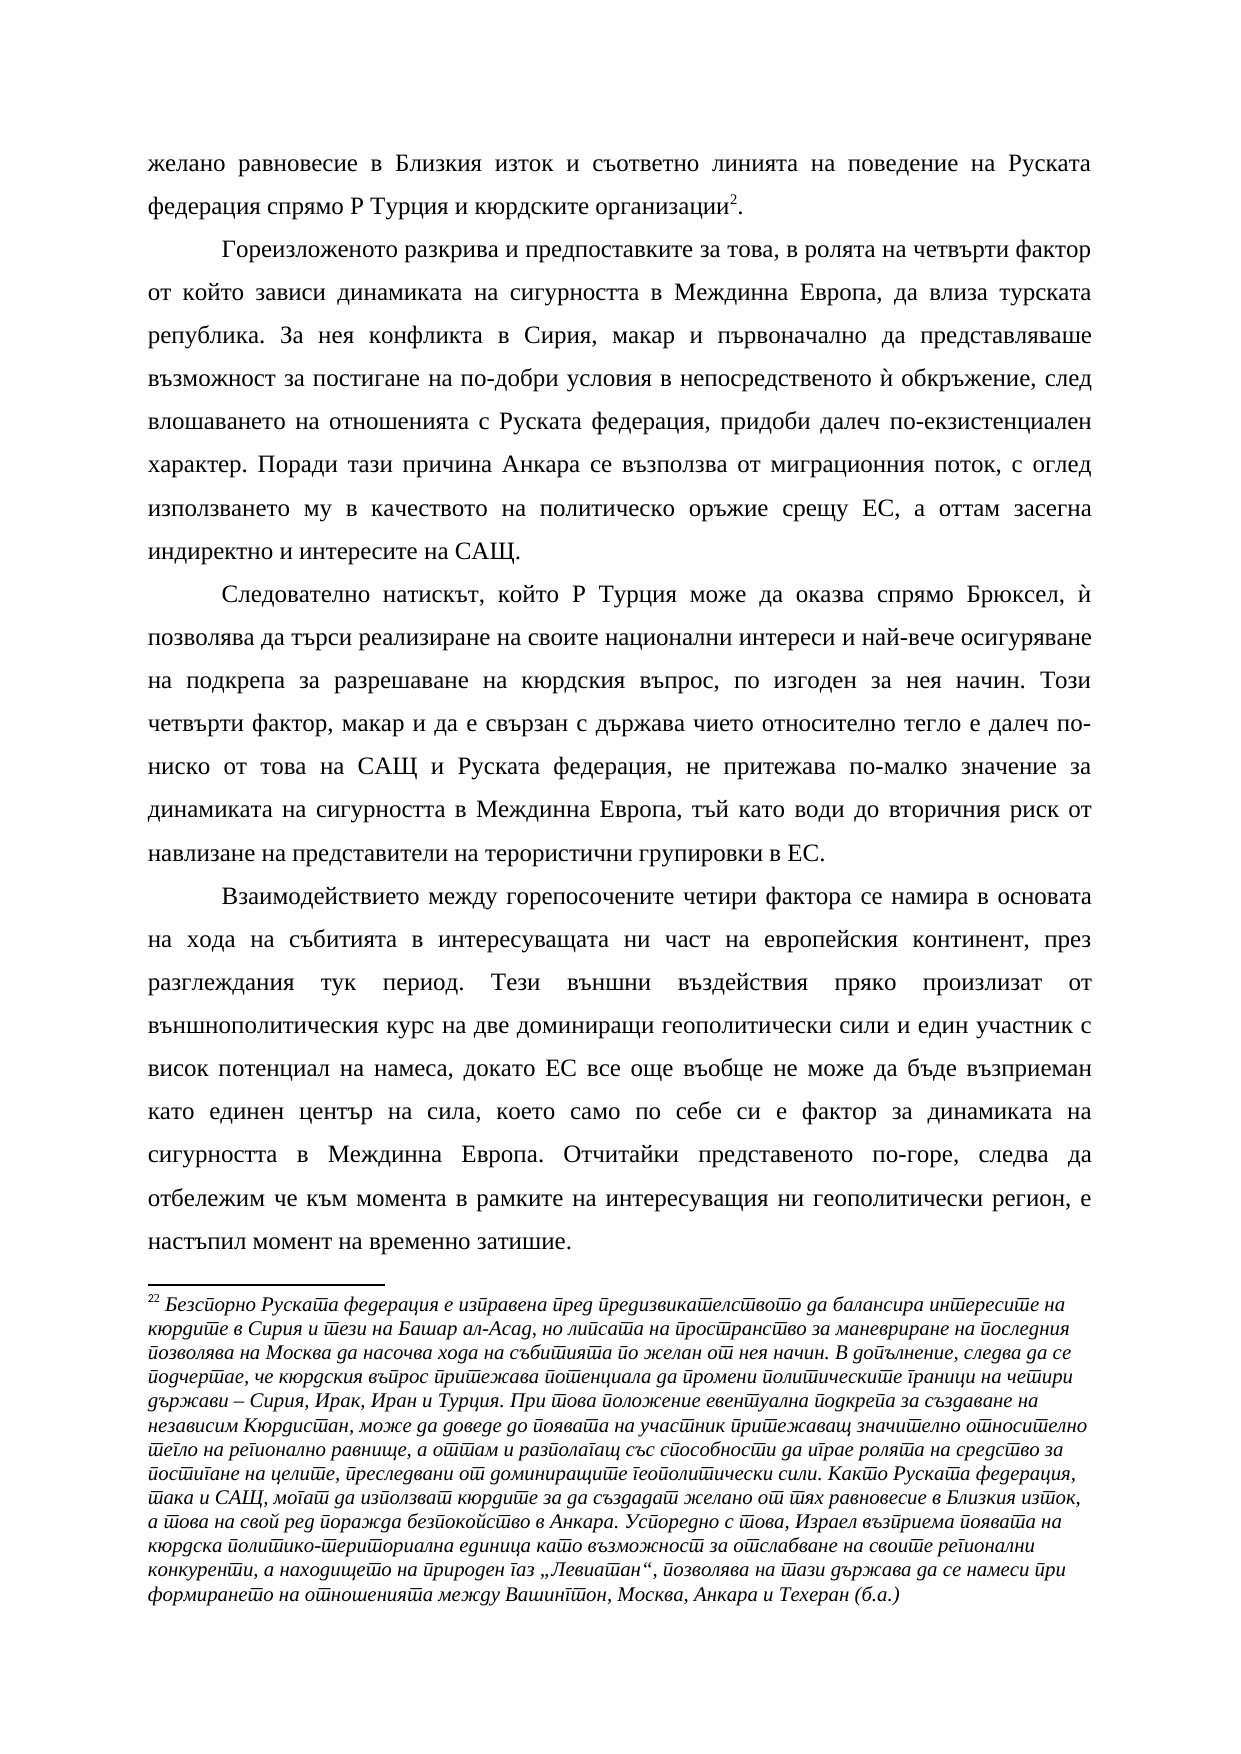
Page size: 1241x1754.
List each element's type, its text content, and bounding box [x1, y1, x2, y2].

text Взаимодействието между горепосочените четири фактора се намира в основата на хода на събитията в интересуващата ни част на европейския континент, през разглеждания тук период. Тези външни въздействия пряко произлизат от външнополитическия курс на две доминиращи геополитически сили и един участник с висок потенциал на намеса, докато ЕС все още въобще не може да бъде възприеман като единен център на сила, което само по себе си е фактор за динамиката на сигурността в Междинна Европа. Отчитайки представеното по-горе, следва да отбележим че към момента в рамките на интересуващия ни геополитически регион, е настъпил момент на временно затишие. [148, 881, 1093, 1254]
text Следователно натискът, който Р Турция може да оказва спрямо Брюксел, ѝ позволява да търси реализиране на своите национални интереси и най-вече осигуряване на подкрепа за разрешаване на кюрдския въпрос, по изгоден за нея начин. Този четвърти фактор, макар и да е свързан с държава чието относително тегло е далеч по-ниско от това на САЩ и Руската федерация, не притежава по-малко значение за динамиката на сигурността в Междинна Европа, тъй като води до вторичния риск от навлизане на представители на терористични групировки в ЕС. [148, 579, 1093, 866]
text Гореизложеното разкрива и предпоставките за това, в ролята на четвърти фактор от който зависи динамиката на сигурността в Междинна Европа, да влиза турската република. За нея конфликта в Сирия, макар и първоначално да представляваше възможност за постигане на по-добри условия в непосредственото ѝ обкръжение, след влошаването на отношенията с Руската федерация, придоби далеч по-екзистенциален характер. Поради тази причина Анкара се възползва от миграционния поток, с оглед използването му в качеството на политическо оръжие срещу ЕС, а оттам засегна индиректно и интересите на САЩ. [148, 234, 1093, 564]
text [148, 148, 1093, 219]
